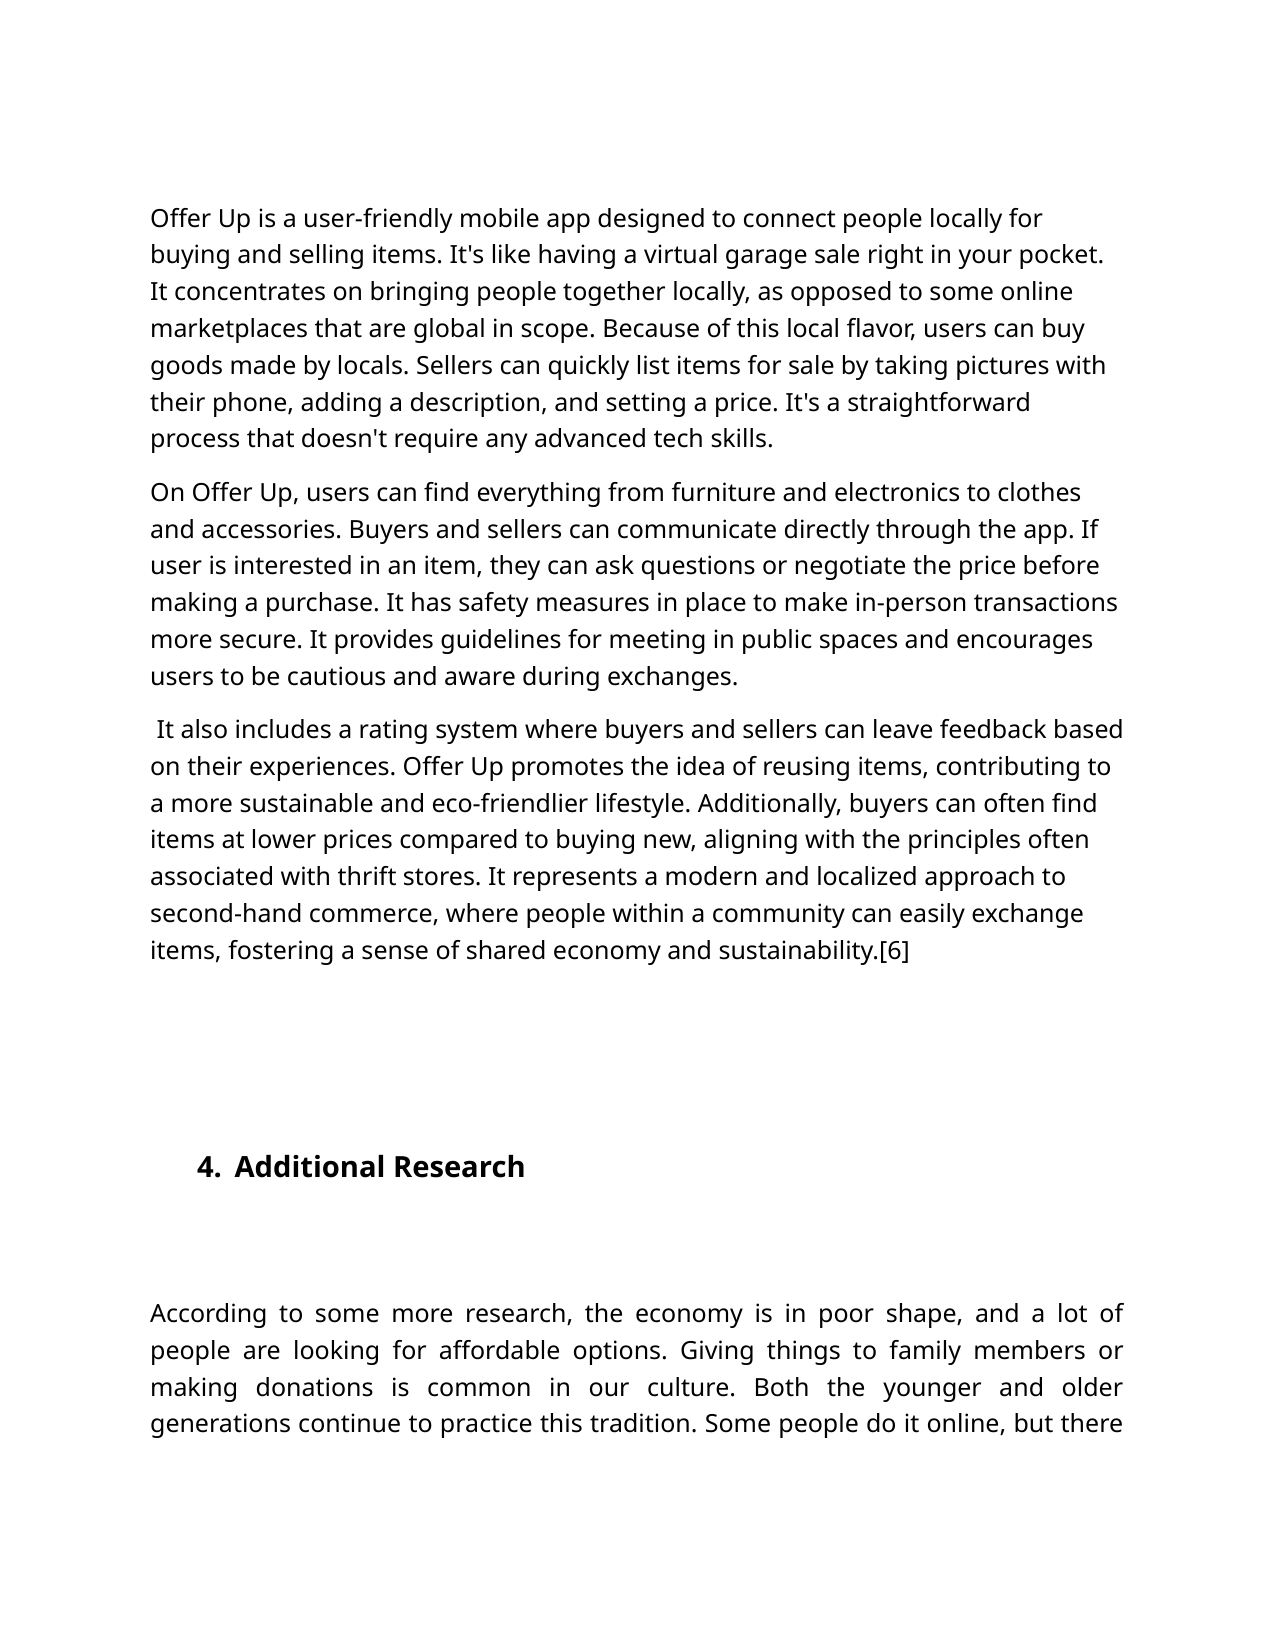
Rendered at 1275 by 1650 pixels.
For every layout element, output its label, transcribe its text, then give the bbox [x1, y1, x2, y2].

text Offer Up is a user-friendly mobile app designed to connect people locally for buying and selling items. It's like having a virtual garage sale right in your pocket. It concentrates on bringing people together locally, as opposed to some online marketplaces that are global in scope. Because of this local flavor, users can buy goods made by locals. Sellers can quickly list items for sale by taking pictures with their phone, adding a description, and setting a price. It's a straightforward process that doesn't require any advanced tech skills. [150, 200, 1125, 455]
list Additional Research [197, 1146, 1125, 1186]
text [150, 1296, 1125, 1440]
text It also includes a rating system where buyers and sellers can leave feedback based on their experiences. Offer Up promotes the idea of reusing items, contributing to a more sustainable and eco-friendlier lifestyle. Additionally, buyers can often find items at lower prices compared to buying new, aligning with the principles often associated with thrift stores. It represents a modern and localized approach to second-hand commerce, where people within a community can easily exchange items, fostering a sense of shared economy and sustainability.[6] [150, 712, 1125, 966]
text On Offer Up, users can find everything from furniture and electronics to clothes and accessories. Buyers and sellers can communicate directly through the app. If user is interested in an item, they can ask questions or negotiate the price before making a purchase. It has safety measures in place to make in-person transactions more secure. It provides guidelines for meeting in public spaces and encourages users to be cautious and aware during exchanges. [150, 474, 1125, 692]
